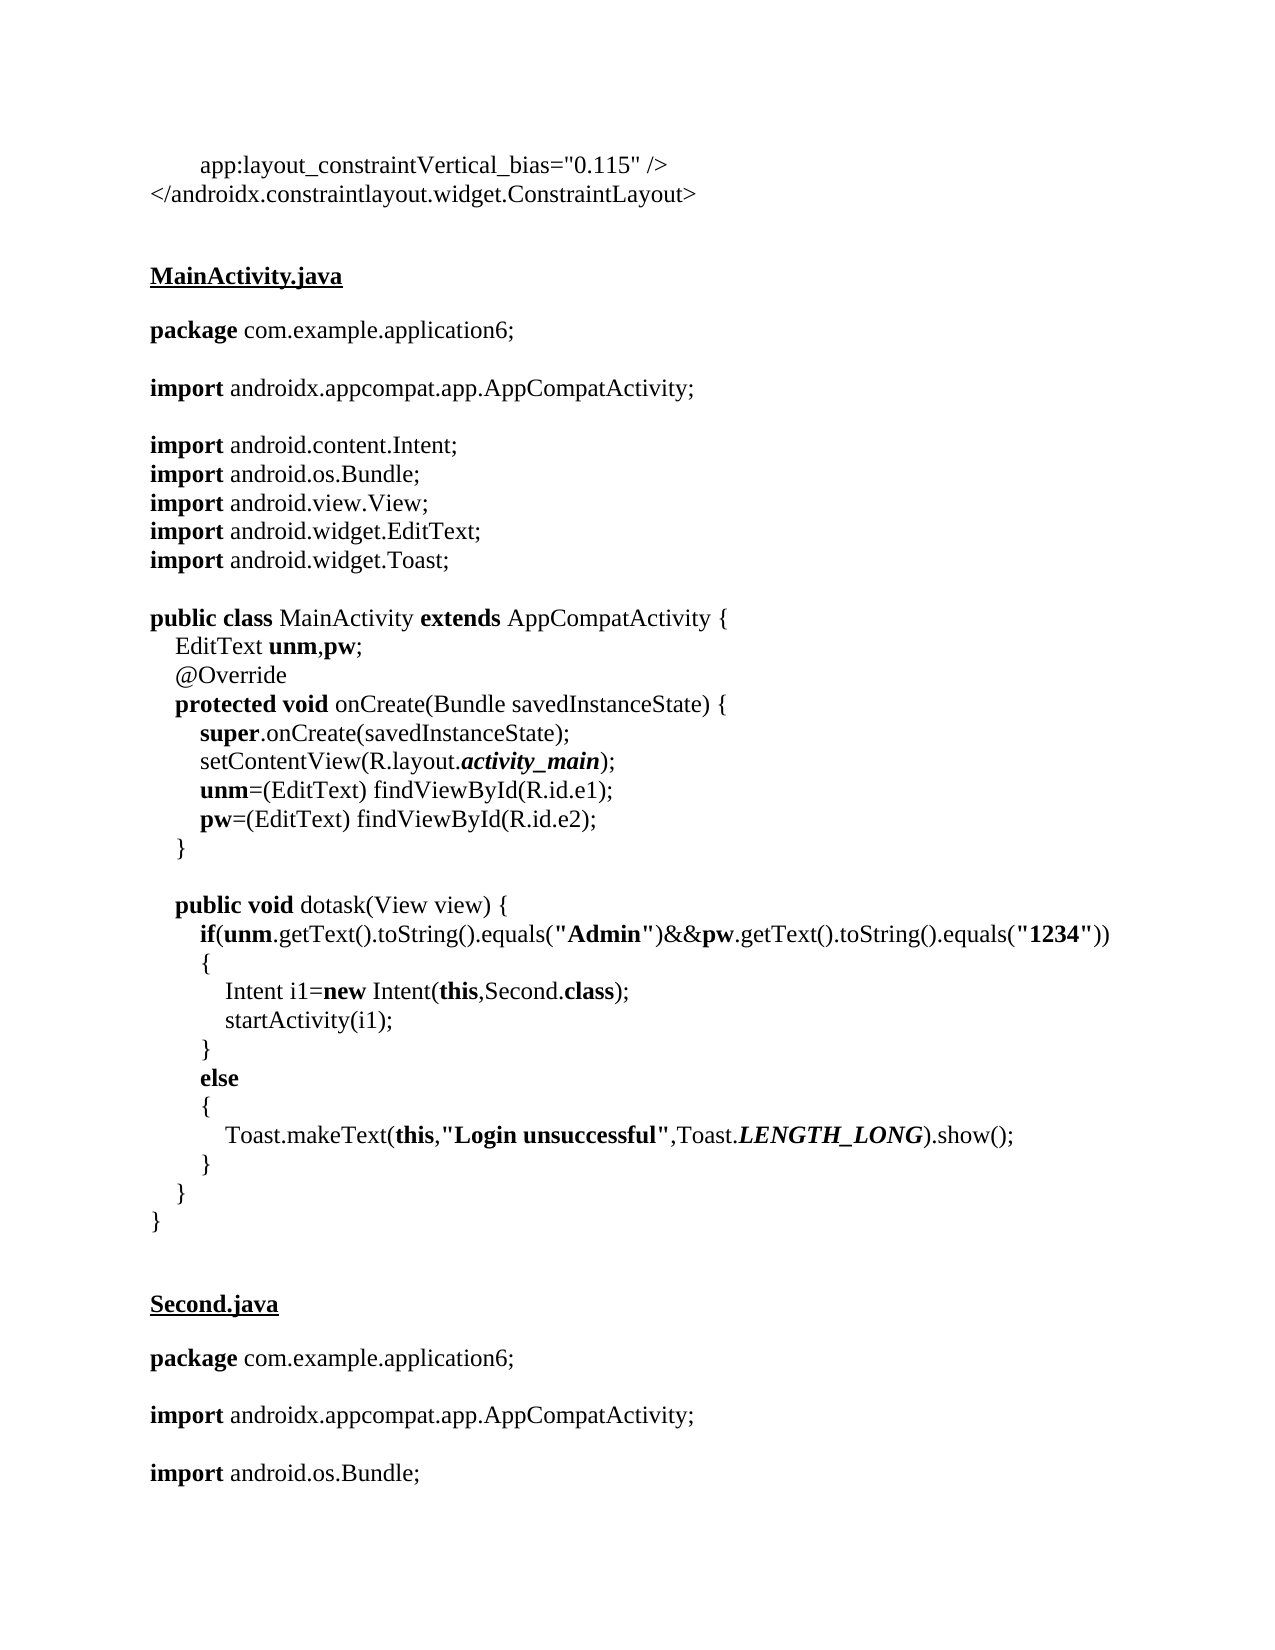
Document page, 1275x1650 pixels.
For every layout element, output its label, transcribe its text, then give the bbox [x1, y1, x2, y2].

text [150, 150, 1125, 207]
text Second.java [150, 1289, 1125, 1318]
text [150, 1343, 1125, 1487]
text package com.example.application6; import androidx.appcompat.app.AppCompatActivity; import android.content.Intent; import android.os.Bundle; import android.view.View; import android.widget.EditText; import android.widget.Toast; public class MainActivity extends AppCompatActivity { EditText unm,pw; @Override protected void onCreate(Bundle savedInstanceState) { super.onCreate(savedInstanceState); setContentView(R.layout.activity_main); unm=(EditText) findViewById(R.id.e1); pw=(EditText) findViewById(R.id.e2); } public void dotask(View view) { if(unm.getText().toString().equals("Admin")&&pw.getText().toString().equals("1234")) { Intent i1=new Intent(this,Second.class); startActivity(i1); } else { Toast.makeText(this,"Login unsuccessful",Toast.LENGTH_LONG).show(); } } } [150, 315, 1125, 1235]
text MainActivity.java [150, 261, 1125, 290]
